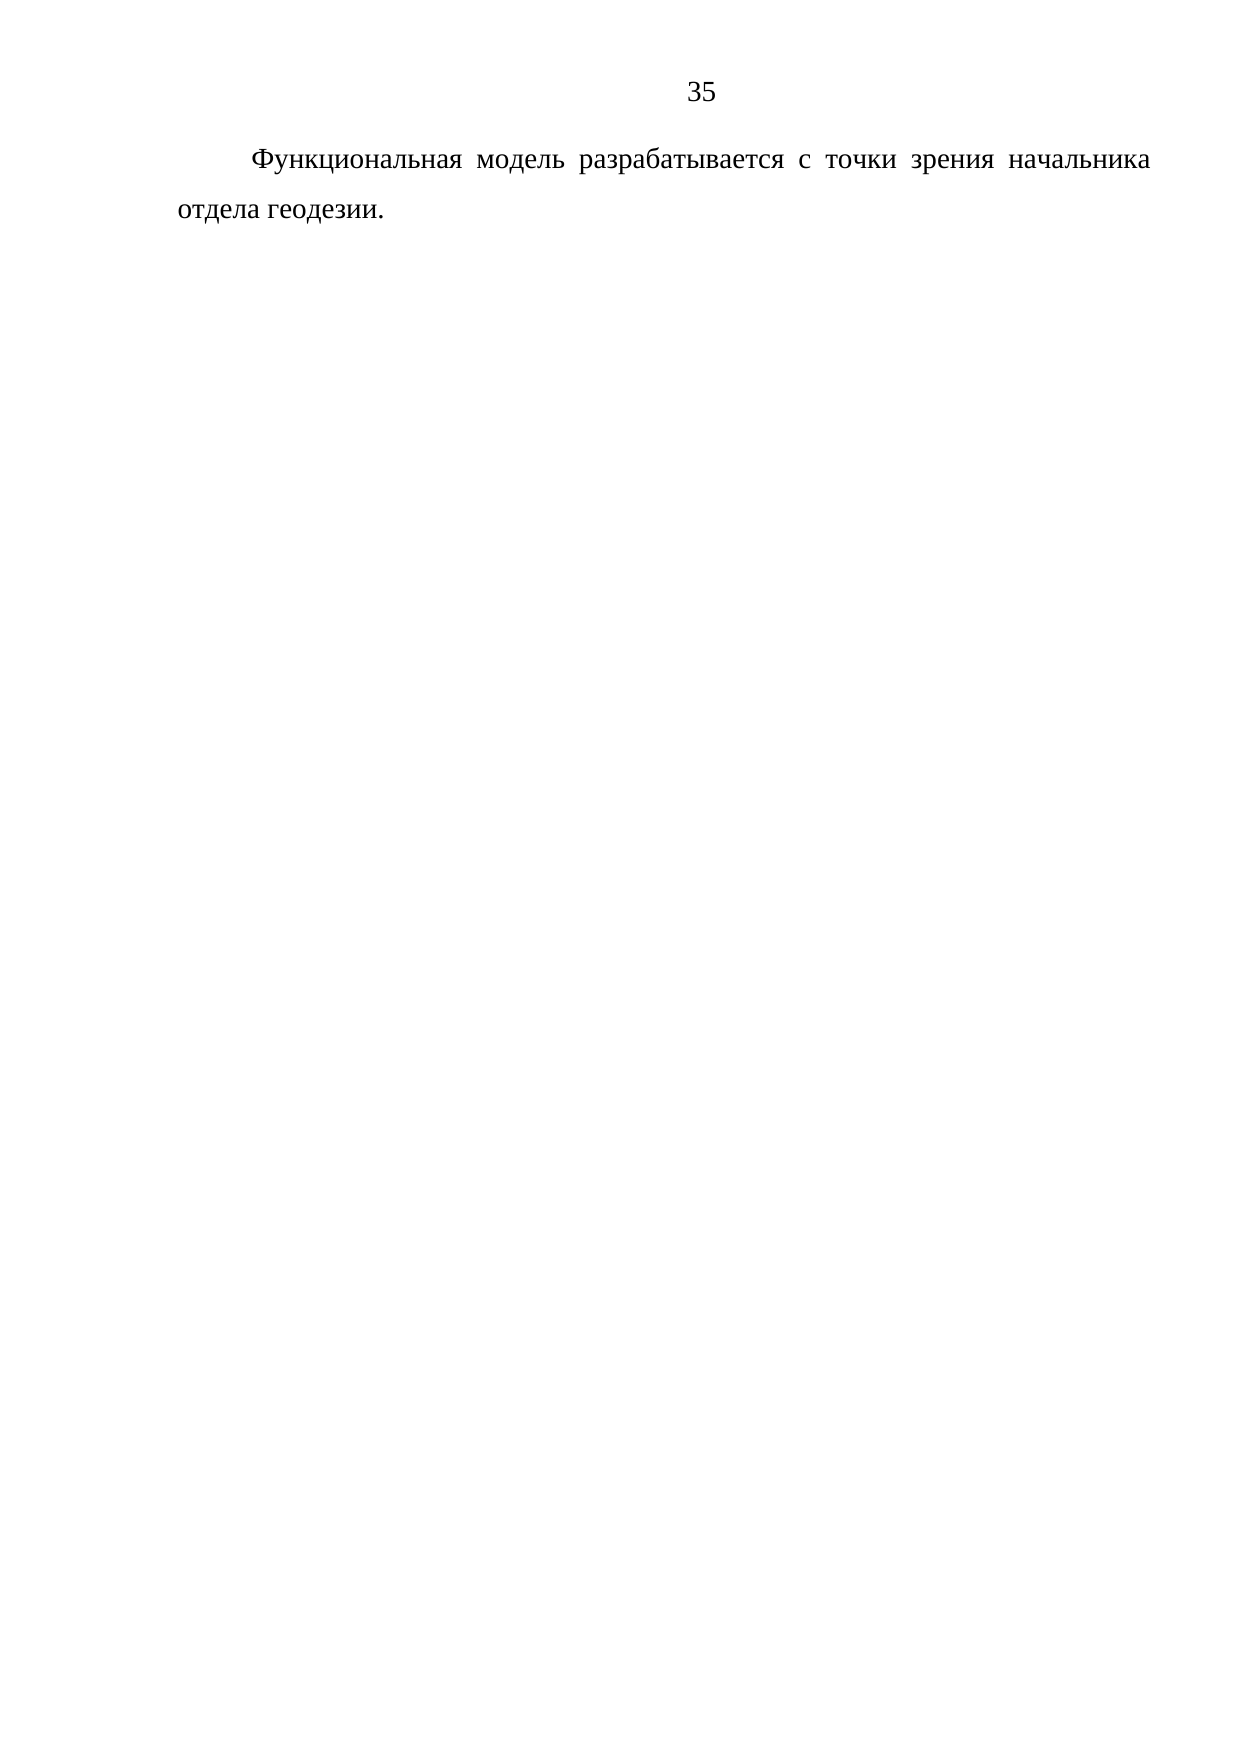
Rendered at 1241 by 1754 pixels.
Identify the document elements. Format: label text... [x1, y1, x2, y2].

text Функциональная модель разрабатывается с точки зрения начальника отдела геодезии. [177, 141, 1152, 225]
